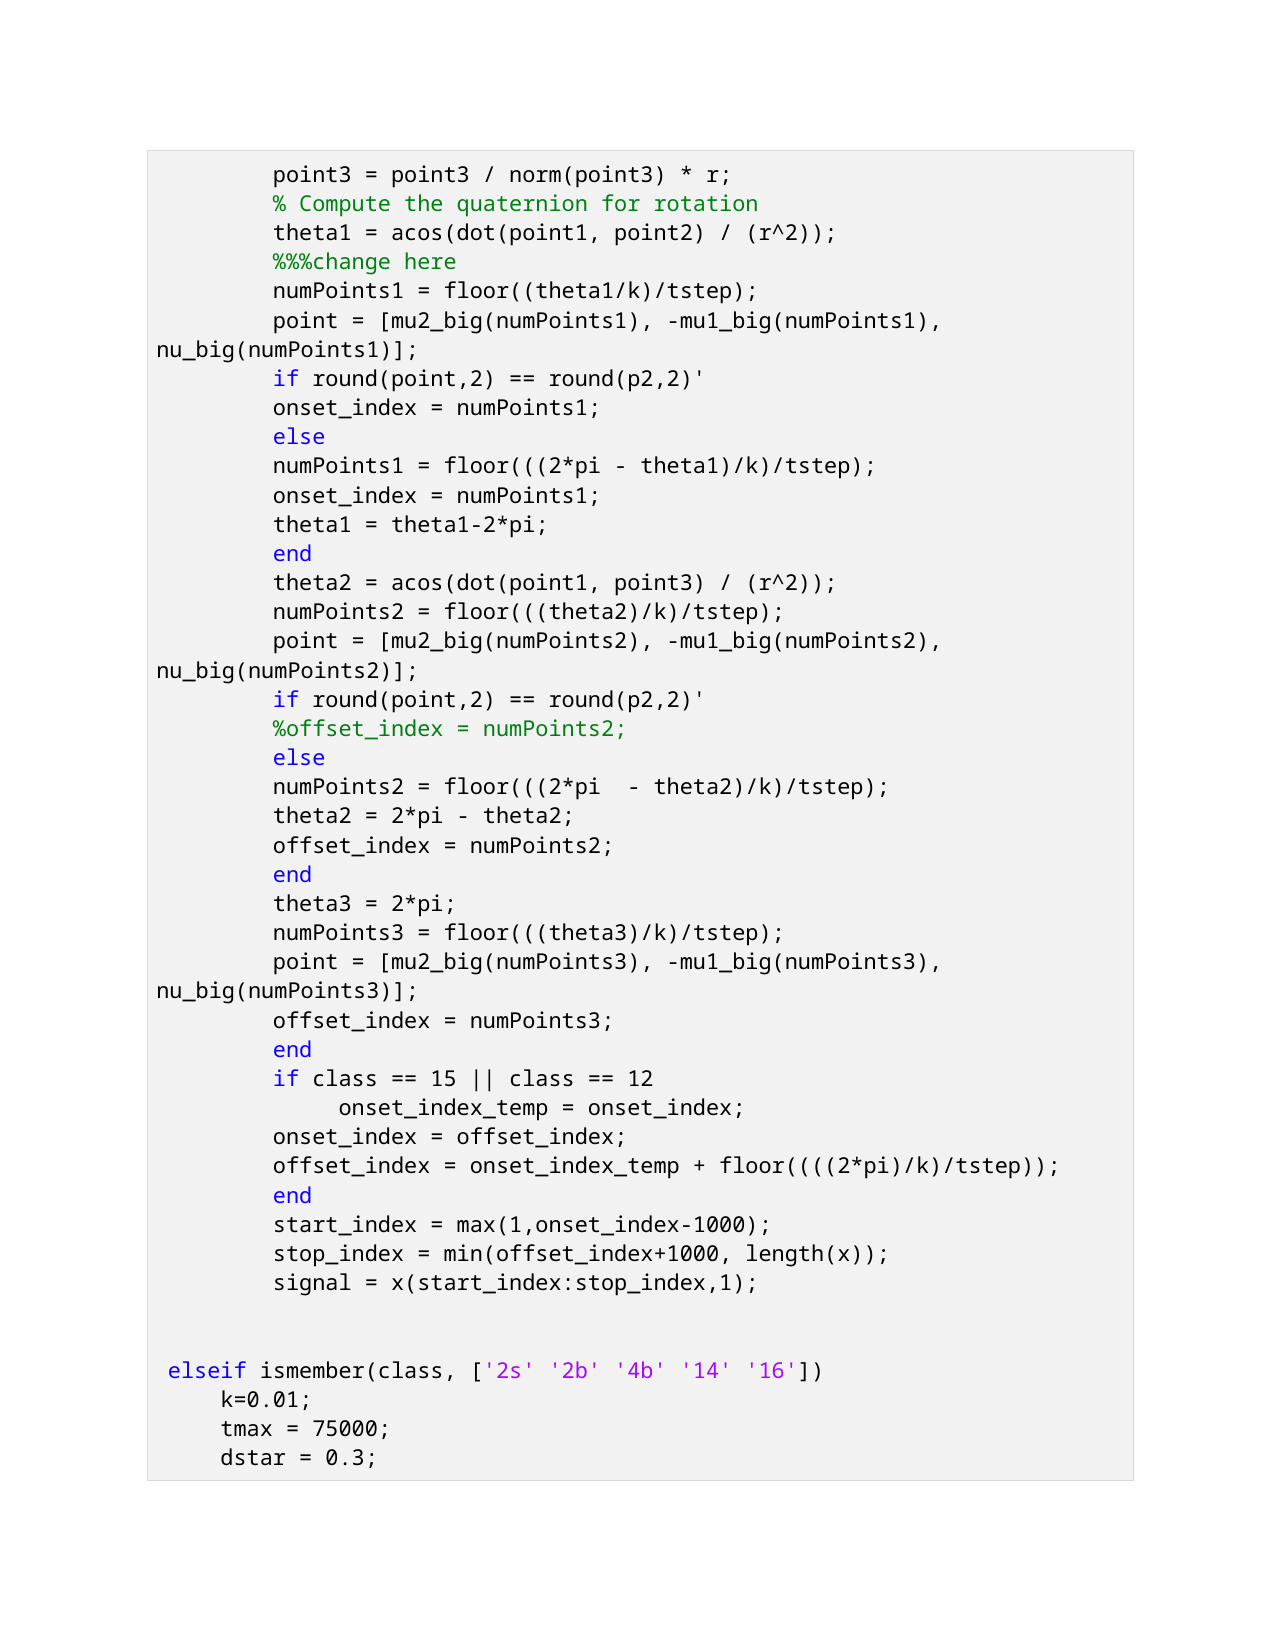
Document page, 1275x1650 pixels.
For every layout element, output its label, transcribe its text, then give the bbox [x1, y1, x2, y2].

text if class == 15 || class == 12 [148, 1054, 1133, 1083]
text offset_index = numPoints3; [148, 996, 1133, 1025]
text point = [mu2_big(numPoints1), -mu1_big(numPoints1), nu_big(numPoints1)]; [148, 296, 1133, 354]
text theta1 = acos(dot(point1, point2) / (r^2)); [148, 208, 1133, 237]
text tmax = 75000; [148, 1404, 1133, 1433]
text theta3 = 2*pi; [148, 879, 1133, 908]
text end [148, 1171, 1133, 1200]
text if round(point,2) == round(p2,2)' [148, 675, 1133, 704]
text elseif ismember(class, ['2s' '2b' '4b' '14' '16']) [148, 1346, 1133, 1375]
text numPoints1 = floor(((2*pi - theta1)/k)/tstep); [148, 442, 1133, 471]
text theta1 = theta1-2*pi; [148, 500, 1133, 529]
text offset_index = onset_index_temp + floor((((2*pi)/k)/tstep)); [148, 1142, 1133, 1171]
text dstar = 0.3; [148, 1433, 1133, 1480]
text start_index = max(1,onset_index-1000); [148, 1200, 1133, 1229]
text onset_index = numPoints1; [148, 383, 1133, 412]
text % Compute the quaternion for rotation [148, 179, 1133, 208]
text point = [mu2_big(numPoints2), -mu1_big(numPoints2), nu_big(numPoints2)]; [148, 617, 1133, 675]
text numPoints2 = floor(((theta2)/k)/tstep); [148, 587, 1133, 617]
text onset_index_temp = onset_index; [148, 1083, 1133, 1112]
text else [148, 412, 1133, 442]
text numPoints2 = floor(((2*pi - theta2)/k)/tstep); [148, 762, 1133, 792]
text signal = x(start_index:stop_index,1); [148, 1258, 1133, 1287]
text %%%change here [148, 237, 1133, 267]
text if round(point,2) == round(p2,2)' [148, 354, 1133, 383]
text stop_index = min(offset_index+1000, length(x)); [148, 1229, 1133, 1258]
text end [148, 850, 1133, 879]
text theta2 = acos(dot(point1, point3) / (r^2)); [148, 558, 1133, 587]
text offset_index = numPoints2; [148, 821, 1133, 850]
text k=0.01; [148, 1375, 1133, 1404]
text onset_index = offset_index; [148, 1112, 1133, 1142]
text end [148, 529, 1133, 558]
text theta2 = 2*pi - theta2; [148, 792, 1133, 821]
text numPoints3 = floor(((theta3)/k)/tstep); [148, 908, 1133, 937]
text else [148, 733, 1133, 762]
text %offset_index = numPoints2; [148, 704, 1133, 733]
text point3 = point3 / norm(point3) * r; [148, 151, 1133, 179]
text end [148, 1025, 1133, 1054]
text onset_index = numPoints1; [148, 471, 1133, 500]
text numPoints1 = floor((theta1/k)/tstep); [148, 267, 1133, 296]
text point = [mu2_big(numPoints3), -mu1_big(numPoints3), nu_big(numPoints3)]; [148, 937, 1133, 996]
